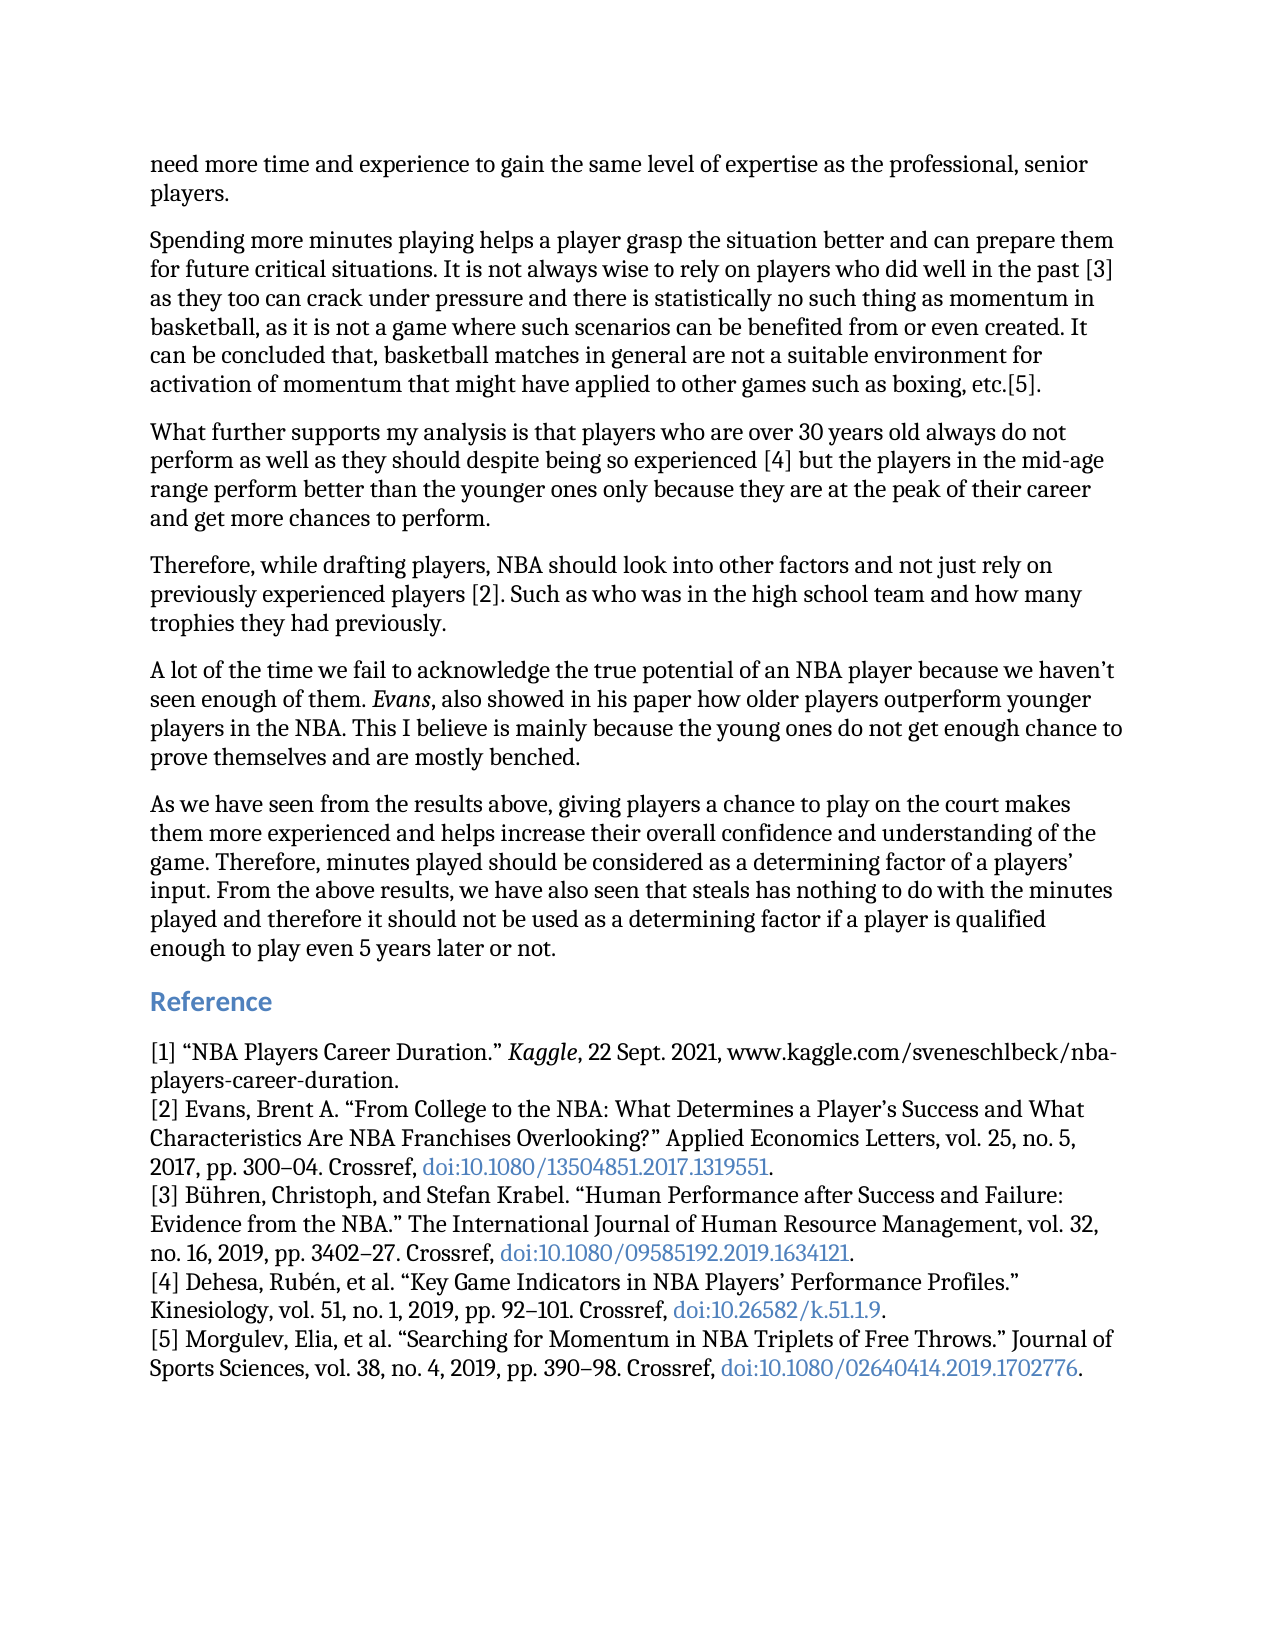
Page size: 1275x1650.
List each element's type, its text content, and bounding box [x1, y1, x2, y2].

text What further supports my analysis is that players who are over 30 years old always do not perform as well as they should despite being so experienced [4] but the players in the mid-age range perform better than the younger ones only because they are at the peak of their career and get more chances to perform. [150, 417, 1125, 532]
text A lot of the time we fail to acknowledge the true potential of an NBA player because we haven’t seen enough of them. Evans, also showed in his paper how older players outperform younger players in the NBA. This I believe is mainly because the young ones do not get enough chance to prove themselves and are mostly benched. [150, 656, 1125, 771]
text As we have seen from the results above, giving players a chance to play on the court makes them more experienced and helps increase their overall confidence and understanding of the game. Therefore, minutes played should be considered as a determining factor of a players’ input. From the above results, we have also seen that steals has nothing to do with the minutes played and therefore it should not be used as a determining factor if a player is qualified enough to play even 5 years later or not. [150, 790, 1125, 962]
text Spending more minutes playing helps a player grasp the situation better and can prepare them for future critical situations. It is not always wise to rely on players who did well in the past [3] as they too can crack under pressure and there is statistically no such thing as momentum in basketball, as it is not a game where such scenarios can be benefited from or even created. It can be concluded that, basketball matches in general are not a suitable environment for activation of momentum that might have applied to other games such as boxing, etc.[5]. [150, 226, 1125, 399]
text [1] “NBA Players Career Duration.” Kaggle, 22 Sept. 2021, www.kaggle.com/sveneschlbeck/nba-players-career-duration. [2] Evans, Brent A. “From College to the NBA: What Determines a Player’s Success and What Characteristics Are NBA Franchises Overlooking?” Applied Economics Letters, vol. 25, no. 5, 2017, pp. 300–04. Crossref, doi:10.1080/13504851.2017.1319551. [3] Bühren, Christoph, and Stefan Krabel. “Human Performance after Success and Failure: Evidence from the NBA.” The International Journal of Human Resource Management, vol. 32, no. 16, 2019, pp. 3402–27. Crossref, doi:10.1080/09585192.2019.1634121. [4] Dehesa, Rubén, et al. “Key Game Indicators in NBA Players’ Performance Profiles.” Kinesiology, vol. 51, no. 1, 2019, pp. 92–101. Crossref, doi:10.26582/k.51.1.9. [5] Morgulev, Elia, et al. “Searching for Momentum in NBA Triplets of Free Throws.” Journal of Sports Sciences, vol. 38, no. 4, 2019, pp. 390–98. Crossref, doi:10.1080/02640414.2019.1702776. [150, 1038, 1125, 1383]
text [150, 150, 1125, 207]
subtitle Reference [150, 983, 1125, 1019]
text Therefore, while drafting players, NBA should look into other factors and not just rely on previously experienced players [2]. Such as who was in the high school team and how many trophies they had previously. [150, 551, 1125, 637]
